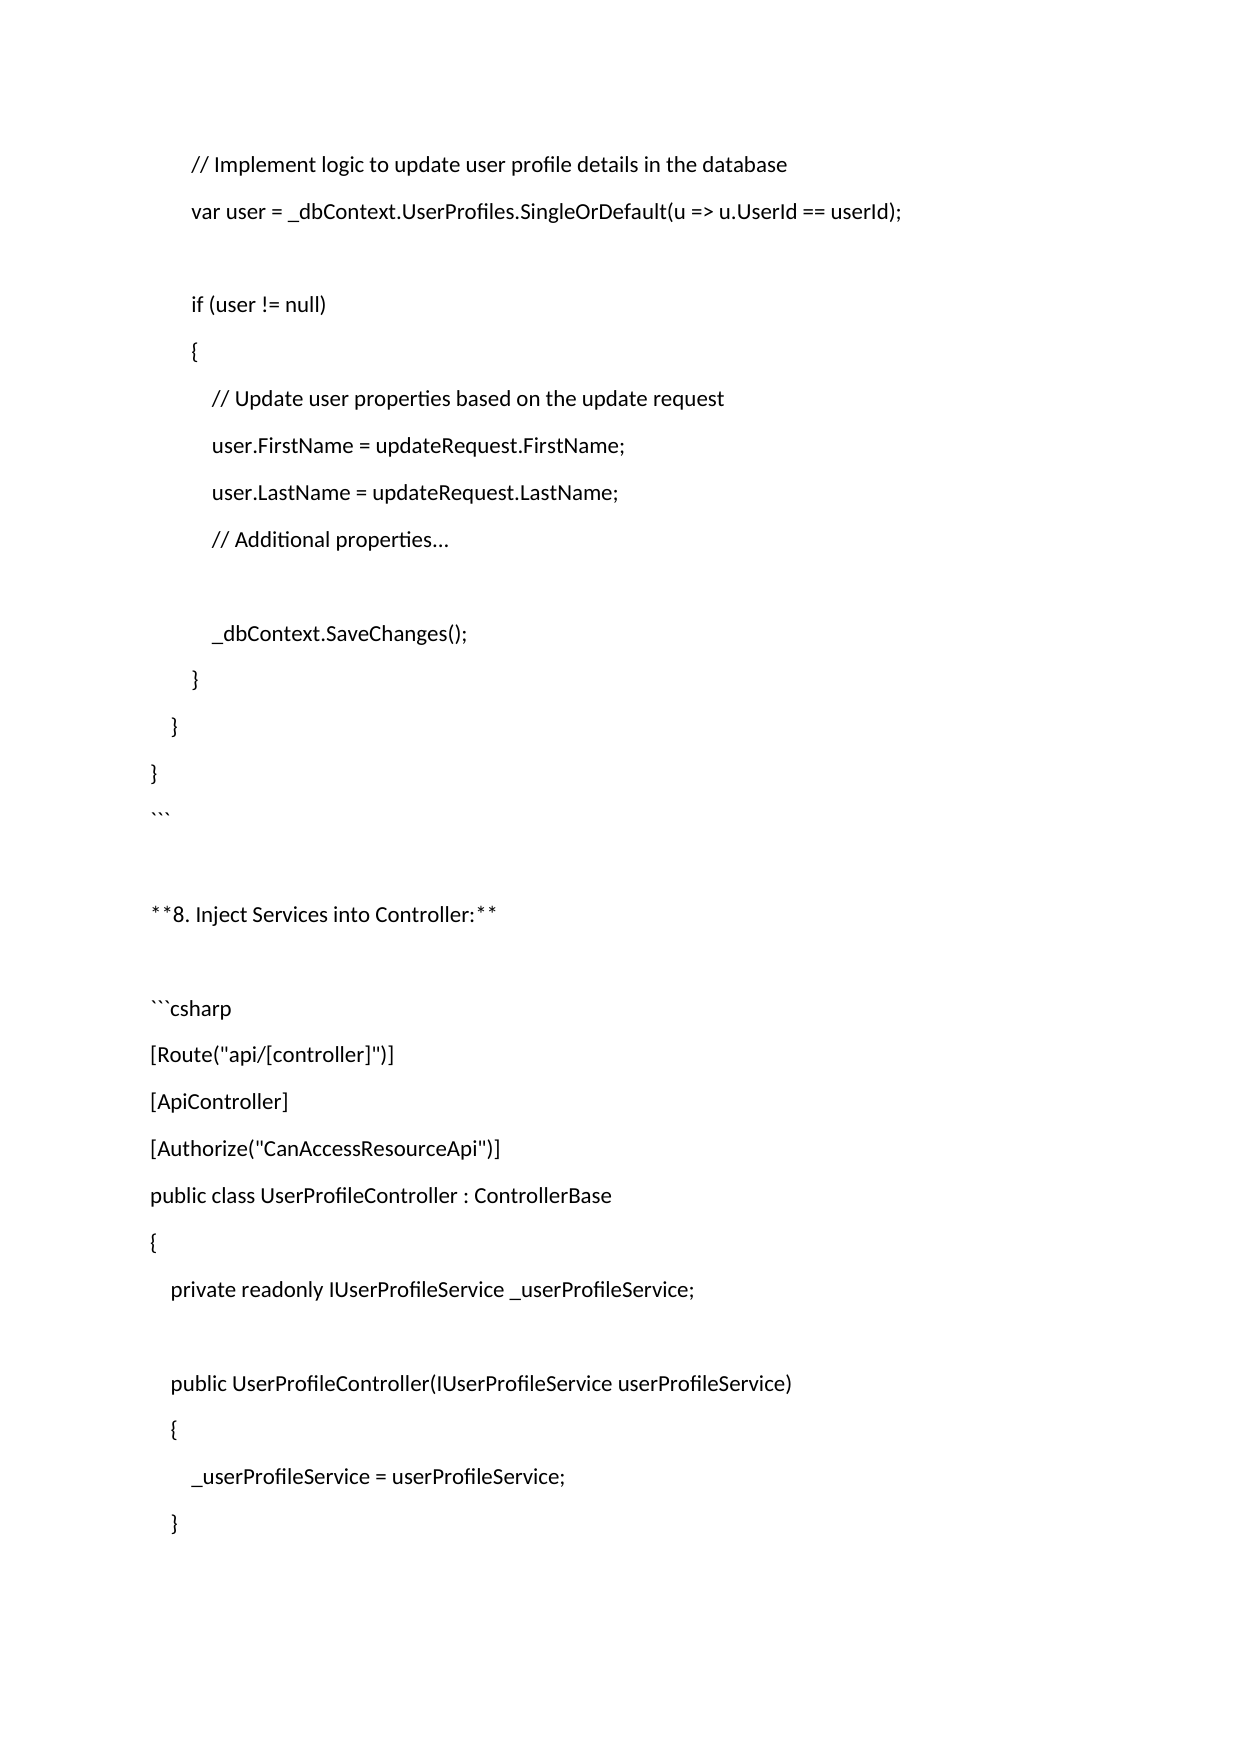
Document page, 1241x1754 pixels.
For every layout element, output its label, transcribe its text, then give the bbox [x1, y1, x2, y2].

text // Additional properties... [150, 525, 1090, 553]
text } [150, 759, 1090, 787]
text public UserProfileController(IUserProfileService userProfileService) [150, 1369, 1090, 1397]
text [Route("api/[controller]")] [150, 1041, 1090, 1069]
text { [150, 1416, 1090, 1444]
text { [150, 1228, 1090, 1256]
text } [150, 712, 1090, 741]
text { [150, 337, 1090, 366]
text _userProfileService = userProfileService; [150, 1462, 1090, 1491]
text **8. Inject Services into Controller:** [150, 900, 1090, 928]
text user.FirstName = updateRequest.FirstName; [150, 431, 1090, 459]
text ``` [150, 806, 1090, 834]
text [ApiController] [150, 1087, 1090, 1116]
text user.LastName = updateRequest.LastName; [150, 478, 1090, 506]
text [Authorize("CanAccessResourceApi")] [150, 1134, 1090, 1162]
text var user = _dbContext.UserProfiles.SingleOrDefault(u => u.UserId == userId); [150, 197, 1090, 225]
text // Update user properties based on the update request [150, 384, 1090, 412]
text // Implement logic to update user profile details in the database [150, 150, 1090, 178]
text ```csharp [150, 994, 1090, 1022]
text } [150, 1509, 1090, 1537]
text private readonly IUserProfileService _userProfileService; [150, 1275, 1090, 1303]
text _dbContext.SaveChanges(); [150, 619, 1090, 647]
text } [150, 666, 1090, 694]
text if (user != null) [150, 291, 1090, 319]
text public class UserProfileController : ControllerBase [150, 1181, 1090, 1209]
